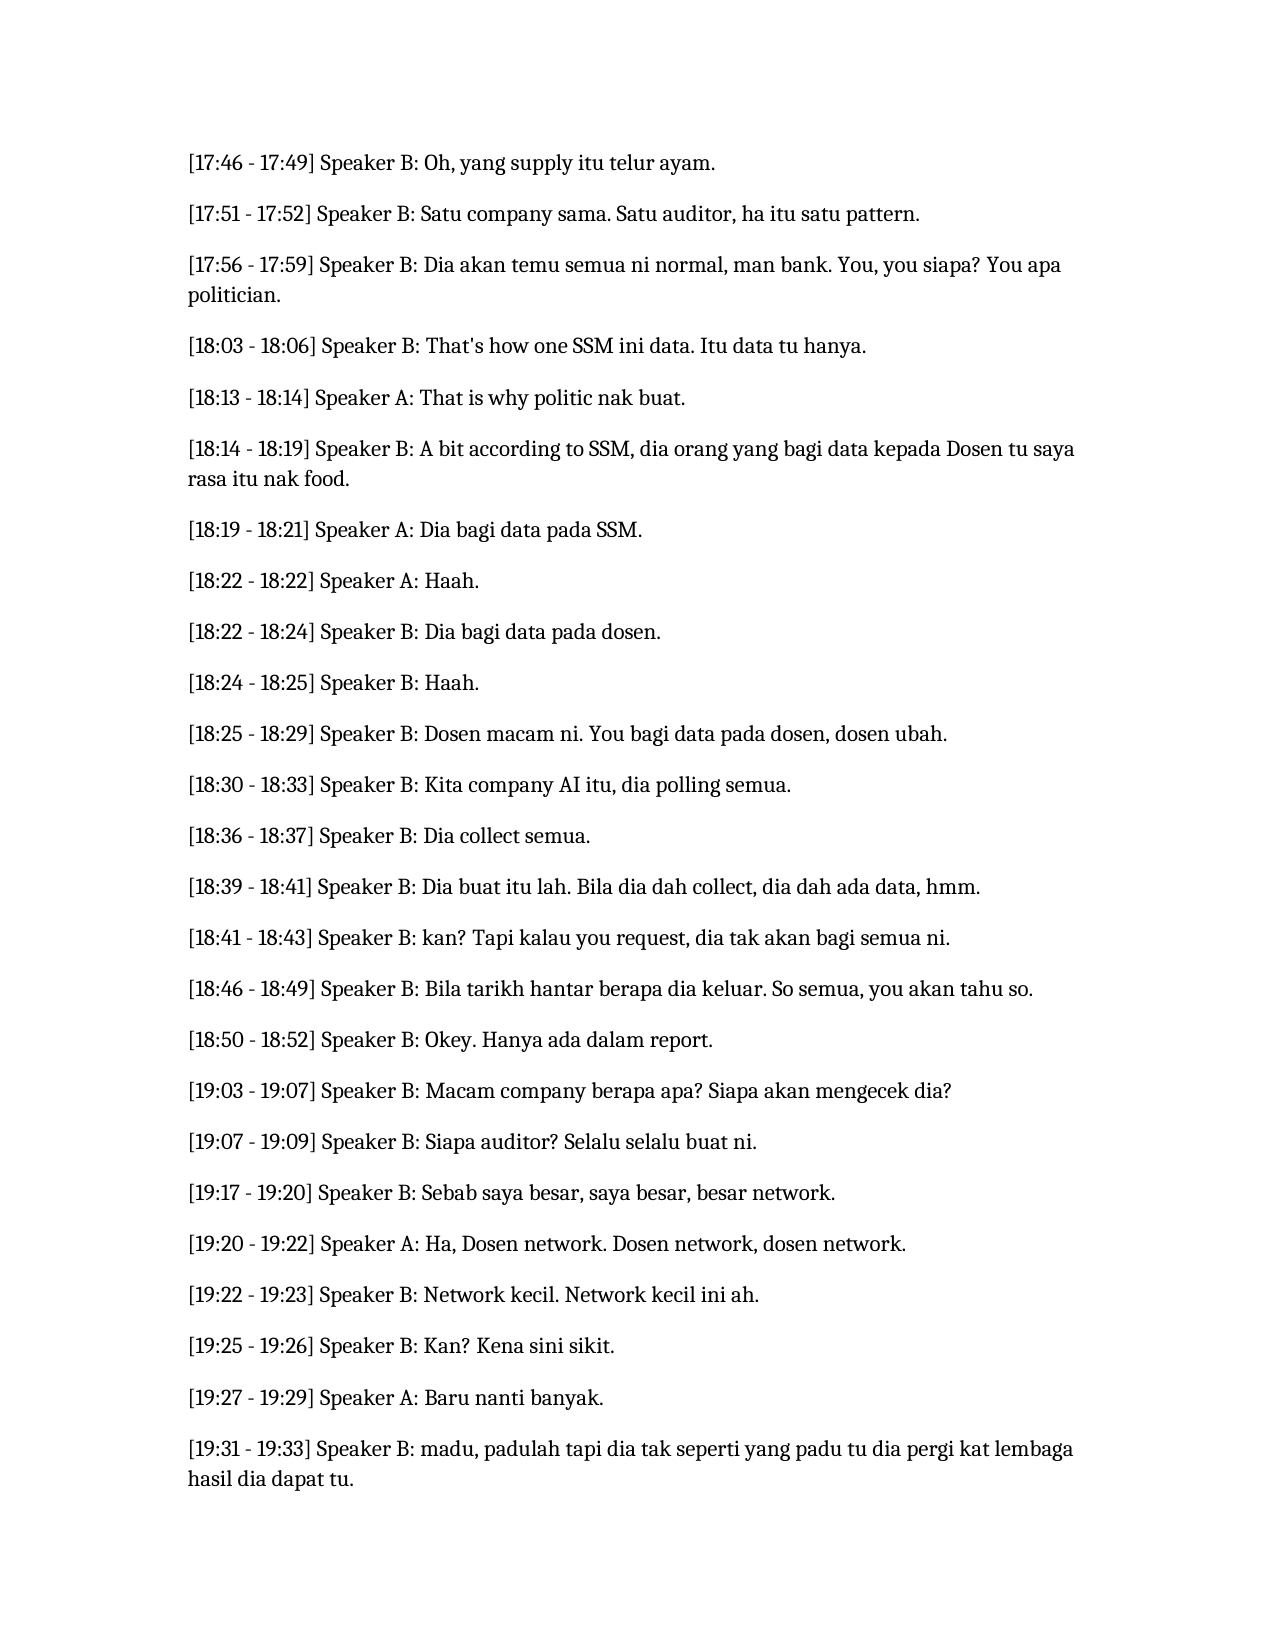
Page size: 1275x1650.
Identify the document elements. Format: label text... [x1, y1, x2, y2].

text [19:22 - 19:23] Speaker B: Network kecil. Network kecil ini ah. [187, 1282, 1087, 1309]
text [18:39 - 18:41] Speaker B: Dia buat itu lah. Bila dia dah collect, dia dah ada data, hmm. [187, 874, 1087, 900]
text [18:46 - 18:49] Speaker B: Bila tarikh hantar berapa dia keluar. So semua, you akan tahu so. [187, 976, 1087, 1002]
text [19:07 - 19:09] Speaker B: Siapa auditor? Selalu selalu buat ni. [187, 1129, 1087, 1156]
text [18:25 - 18:29] Speaker B: Dosen macam ni. You bagi data pada dosen, dosen ubah. [187, 721, 1087, 747]
text [19:17 - 19:20] Speaker B: Sebab saya besar, saya besar, besar network. [187, 1180, 1087, 1207]
text [18:30 - 18:33] Speaker B: Kita company AI itu, dia polling semua. [187, 772, 1087, 798]
text [18:22 - 18:22] Speaker A: Haah. [187, 568, 1087, 594]
text [18:13 - 18:14] Speaker A: That is why politic nak buat. [187, 384, 1087, 411]
text [18:50 - 18:52] Speaker B: Okey. Hanya ada dalam report. [187, 1027, 1087, 1053]
text [18:03 - 18:06] Speaker B: That's how one SSM ini data. Itu data tu hanya. [187, 333, 1087, 360]
text [19:31 - 19:33] Speaker B: madu, padulah tapi dia tak seperti yang padu tu dia pergi kat lembaga hasil dia dapat tu. [187, 1435, 1087, 1492]
text [18:22 - 18:24] Speaker B: Dia bagi data pada dosen. [187, 619, 1087, 645]
text [17:51 - 17:52] Speaker B: Satu company sama. Satu auditor, ha itu satu pattern. [187, 201, 1087, 227]
text [18:24 - 18:25] Speaker B: Haah. [187, 670, 1087, 696]
text [19:20 - 19:22] Speaker A: Ha, Dosen network. Dosen network, dosen network. [187, 1231, 1087, 1258]
text [18:41 - 18:43] Speaker B: kan? Tapi kalau you request, dia tak akan bagi semua ni. [187, 925, 1087, 951]
text [18:14 - 18:19] Speaker B: A bit according to SSM, dia orang yang bagi data kepada Dosen tu saya rasa itu nak food. [187, 435, 1087, 492]
text [19:27 - 19:29] Speaker A: Baru nanti banyak. [187, 1384, 1087, 1411]
text [19:03 - 19:07] Speaker B: Macam company berapa apa? Siapa akan mengecek dia? [187, 1078, 1087, 1104]
text [19:25 - 19:26] Speaker B: Kan? Kena sini sikit. [187, 1333, 1087, 1360]
text [18:19 - 18:21] Speaker A: Dia bagi data pada SSM. [187, 517, 1087, 543]
text [18:36 - 18:37] Speaker B: Dia collect semua. [187, 823, 1087, 849]
text [17:56 - 17:59] Speaker B: Dia akan temu semua ni normal, man bank. You, you siapa? You apa politician. [187, 252, 1087, 309]
text [17:46 - 17:49] Speaker B: Oh, yang supply itu telur ayam. [187, 150, 1087, 176]
